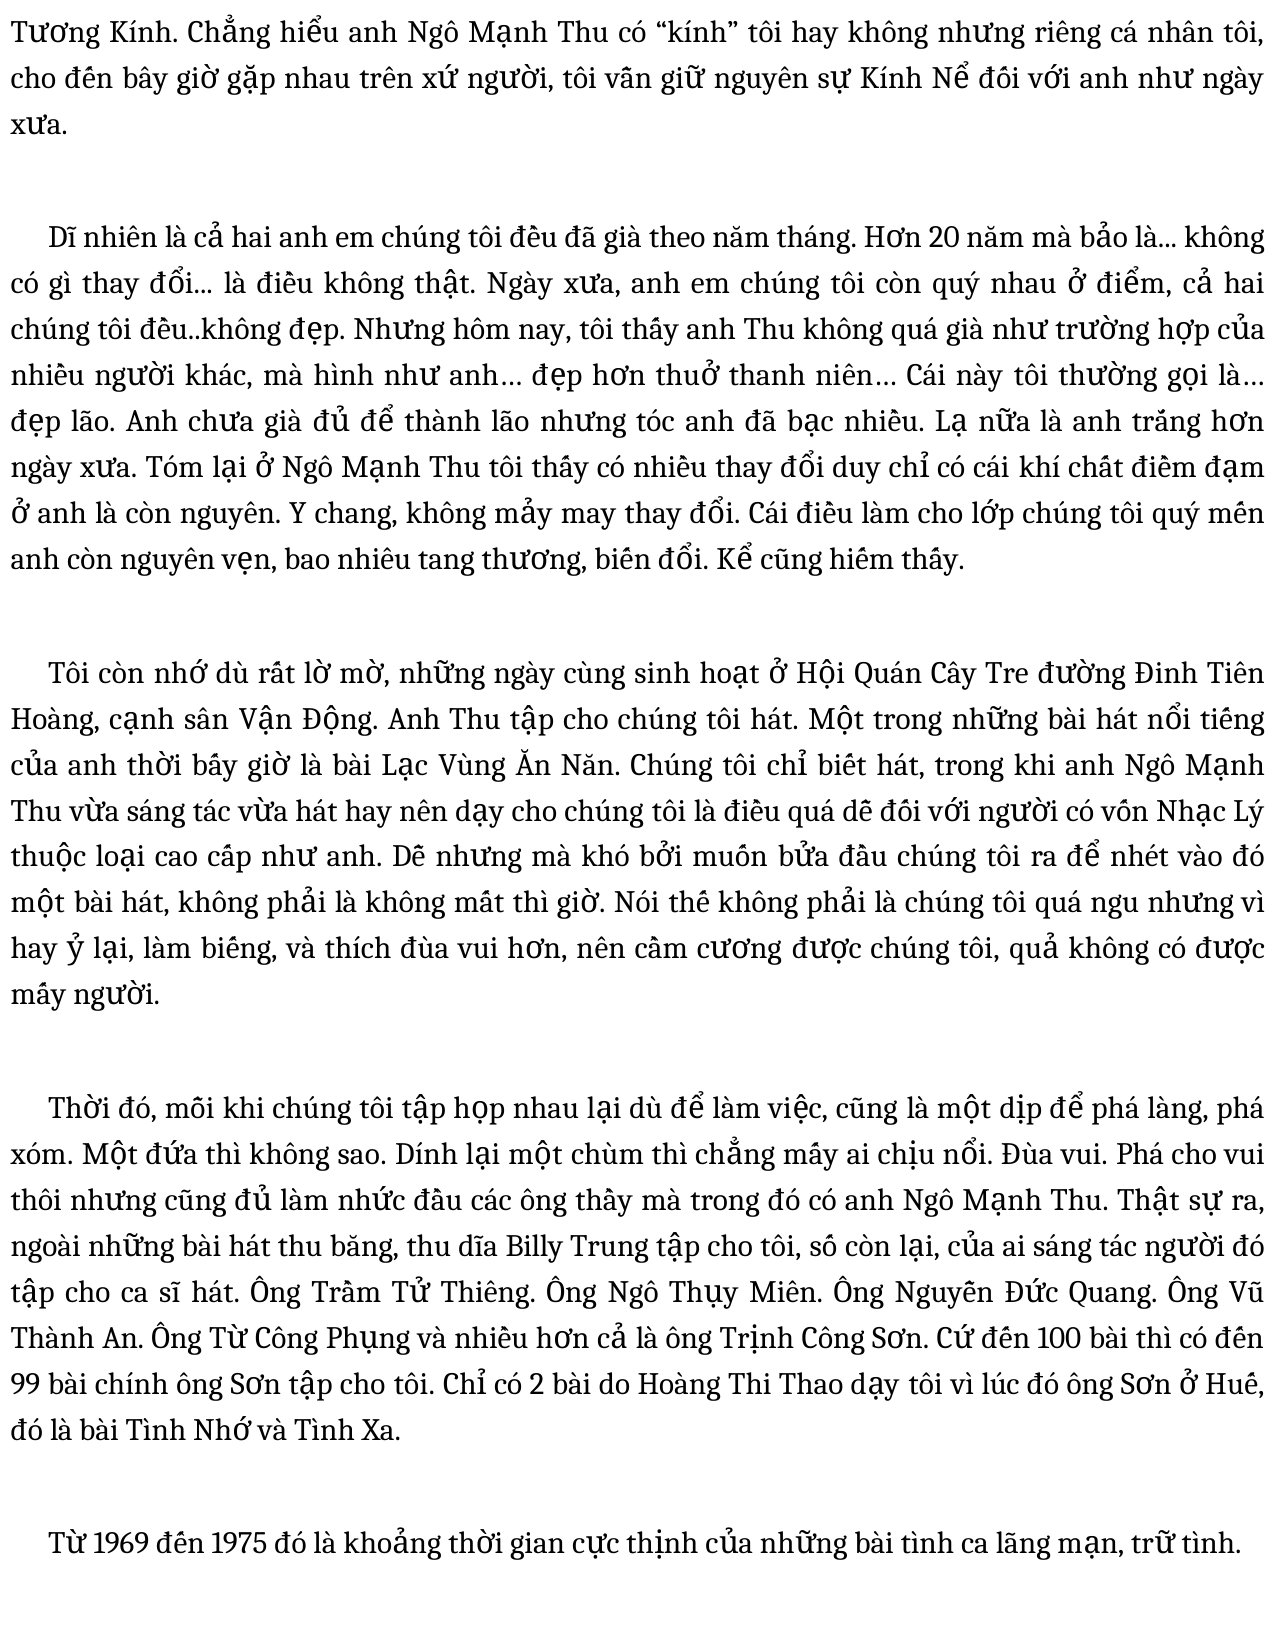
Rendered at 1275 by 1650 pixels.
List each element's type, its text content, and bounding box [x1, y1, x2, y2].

text Tương Kính. Chẳng hiểu anh Ngô Mạnh Thu có “kính” tôi hay không nhưng riêng cá nhân tôi, cho đến bây giờ gặp nhau trên xứ người, tôi vẫn giữ nguyên sự Kính Nể đối với anh như ngày xưa. [10, 14, 1265, 142]
text Tôi còn nhớ dù rất lờ mờ, những ngày cùng sinh hoạt ở Hội Quán Cây Tre đường Ðinh Tiên Hoàng, cạnh sân Vận Ðộng. Anh Thu tập cho chúng tôi hát. Một trong những bài hát nổi tiếng của anh thời bấy giờ là bài Lạc Vùng Ăn Năn. Chúng tôi chỉ biết hát, trong khi anh Ngô Mạnh Thu vừa sáng tác vừa hát hay nên dạy cho chúng tôi là điều quá dễ đối với người có vốn Nhạc Lý thuộc loại cao cấp như anh. Dễ nhưng mà khó bởi muốn bửa đầu chúng tôi ra để nhét vào đó một bài hát, không phải là không mất thì giờ. Nói thế không phải là chúng tôi quá ngu nhưng vì hay ỷ lại, làm biếng, và thích đùa vui hơn, nên cầm cương được chúng tôi, quả không có được mấy người. [10, 655, 1265, 1012]
text Từ 1969 đến 1975 đó là khoảng thời gian cực thịnh của những bài tình ca lãng mạn, trữ tình. [48, 1526, 1275, 1562]
text Thời đó, mỗi khi chúng tôi tập họp nhau lại dù để làm việc, cũng là một dịp để phá làng, phá xóm. Một đứa thì không sao. Dính lại một chùm thì chẳng mấy ai chịu nổi. Ðùa vui. Phá cho vui thôi nhưng cũng đủ làm nhức đầu các ông thầy mà trong đó có anh Ngô Mạnh Thu. Thật sự ra, ngoài những bài hát thu băng, thu dĩa Billy Trung tập cho tôi, số còn lại, của ai sáng tác người đó tập cho ca sĩ hát. Ông Trầm Tử Thiêng. Ông Ngô Thụy Miên. Ông Nguyễn Ðức Quang. Ông Vũ Thành An. Ông Từ Công Phụng và nhiều hơn cả là ông Trịnh Công Sơn. Cứ đến 100 bài thì có đến 99 bài chính ông Sơn tập cho tôi. Chỉ có 2 bài do Hoàng Thi Thao dạy tôi vì lúc đó ông Sơn ở Huế, đó là bài Tình Nhớ và Tình Xa. [10, 1090, 1265, 1448]
text Dĩ nhiên là cả hai anh em chúng tôi đều đã già theo năm tháng. Hơn 20 năm mà bảo là... không có gì thay đổi... là điều không thật. Ngày xưa, anh em chúng tôi còn quý nhau ở điểm, cả hai chúng tôi đều..không đẹp. Nhưng hôm nay, tôi thấy anh Thu không quá già như trường hợp của nhiều người khác, mà hình như anh… đẹp hơn thuở thanh niên… Cái này tôi thường gọi là… đẹp lão. Anh chưa già đủ để thành lão nhưng tóc anh đã bạc nhiều. Lạ nữa là anh trắng hơn ngày xưa. Tóm lại ở Ngô Mạnh Thu tôi thấy có nhiều thay đổi duy chỉ có cái khí chất điềm đạm ở anh là còn nguyên. Y chang, không mảy may thay đổi. Cái điều làm cho lớp chúng tôi quý mến anh còn nguyên vẹn, bao nhiêu tang thương, biến đổi. Kể cũng hiếm thấy. [10, 220, 1265, 577]
